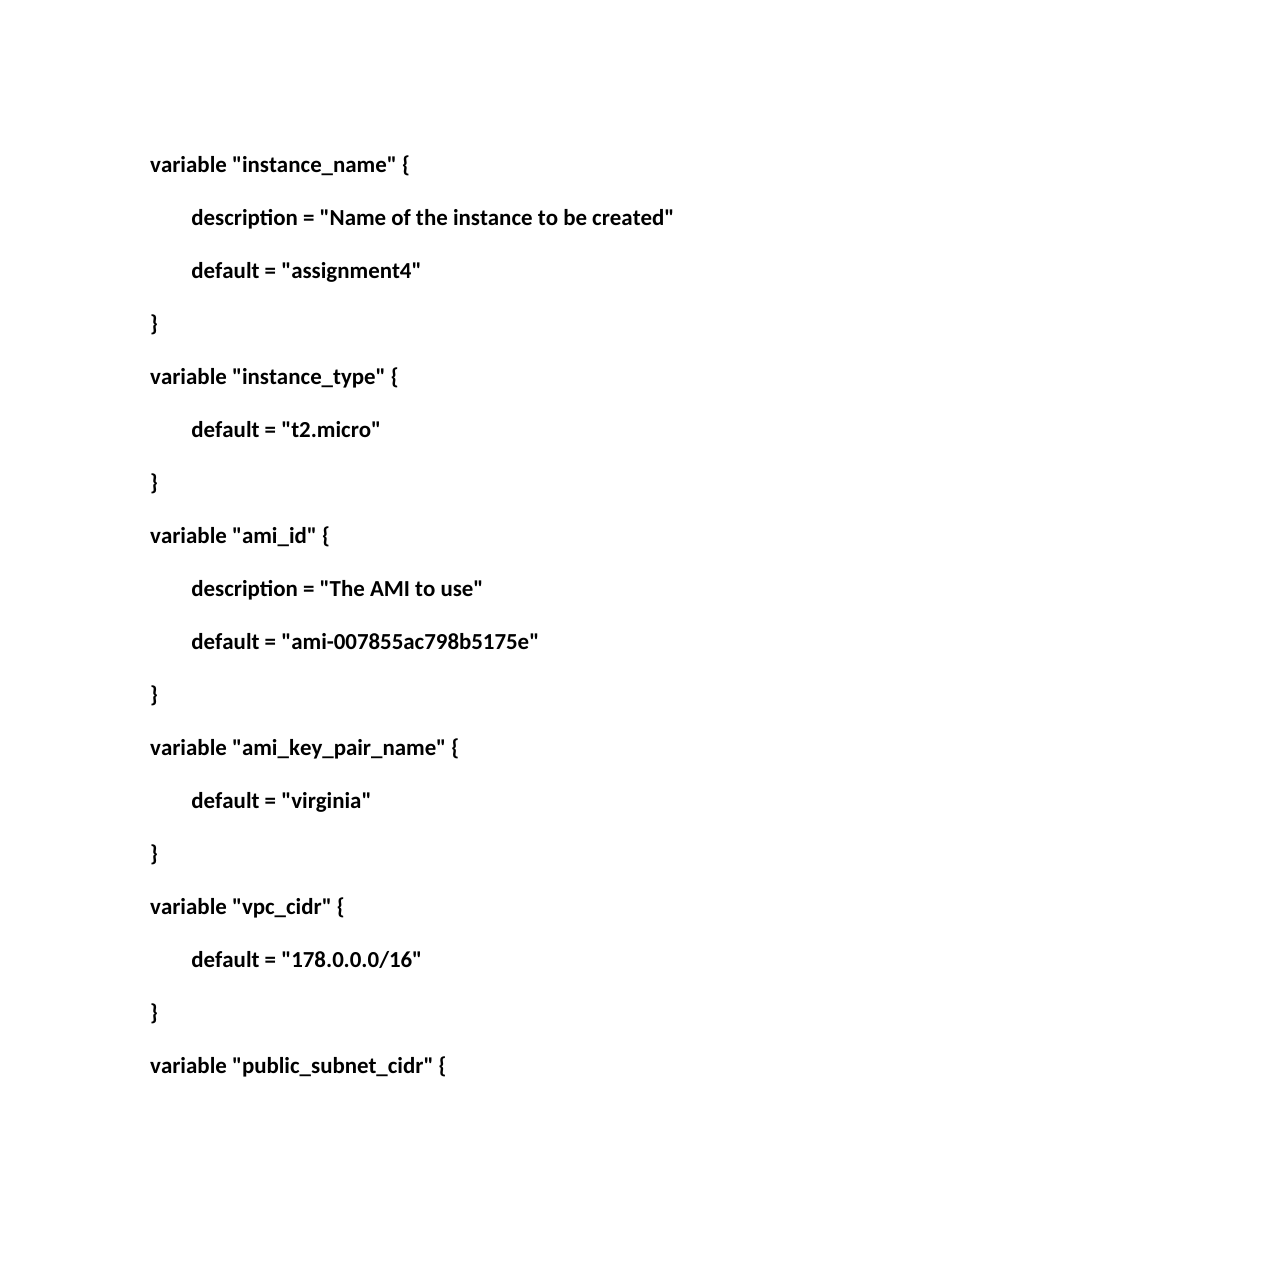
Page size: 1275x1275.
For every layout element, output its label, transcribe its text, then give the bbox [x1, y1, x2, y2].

text default = "178.0.0.0/16" [150, 945, 1125, 973]
text } [150, 680, 1125, 708]
text default = "t2.micro" [150, 415, 1125, 443]
text } [150, 839, 1125, 867]
text variable "public_subnet_cidr" { [150, 1051, 1125, 1079]
text variable "vpc_cidr" { [150, 892, 1125, 920]
text variable "ami_id" { [150, 521, 1125, 549]
text } [150, 468, 1125, 496]
text } [150, 998, 1125, 1026]
text variable "instance_name" { [150, 150, 1125, 178]
text description = "Name of the instance to be created" [150, 203, 1125, 231]
text default = "ami-007855ac798b5175e" [150, 627, 1125, 655]
text default = "assignment4" [150, 256, 1125, 284]
text variable "instance_type" { [150, 362, 1125, 390]
text variable "ami_key_pair_name" { [150, 733, 1125, 761]
text description = "The AMI to use" [150, 574, 1125, 602]
text default = "virginia" [150, 786, 1125, 814]
text } [150, 309, 1125, 337]
